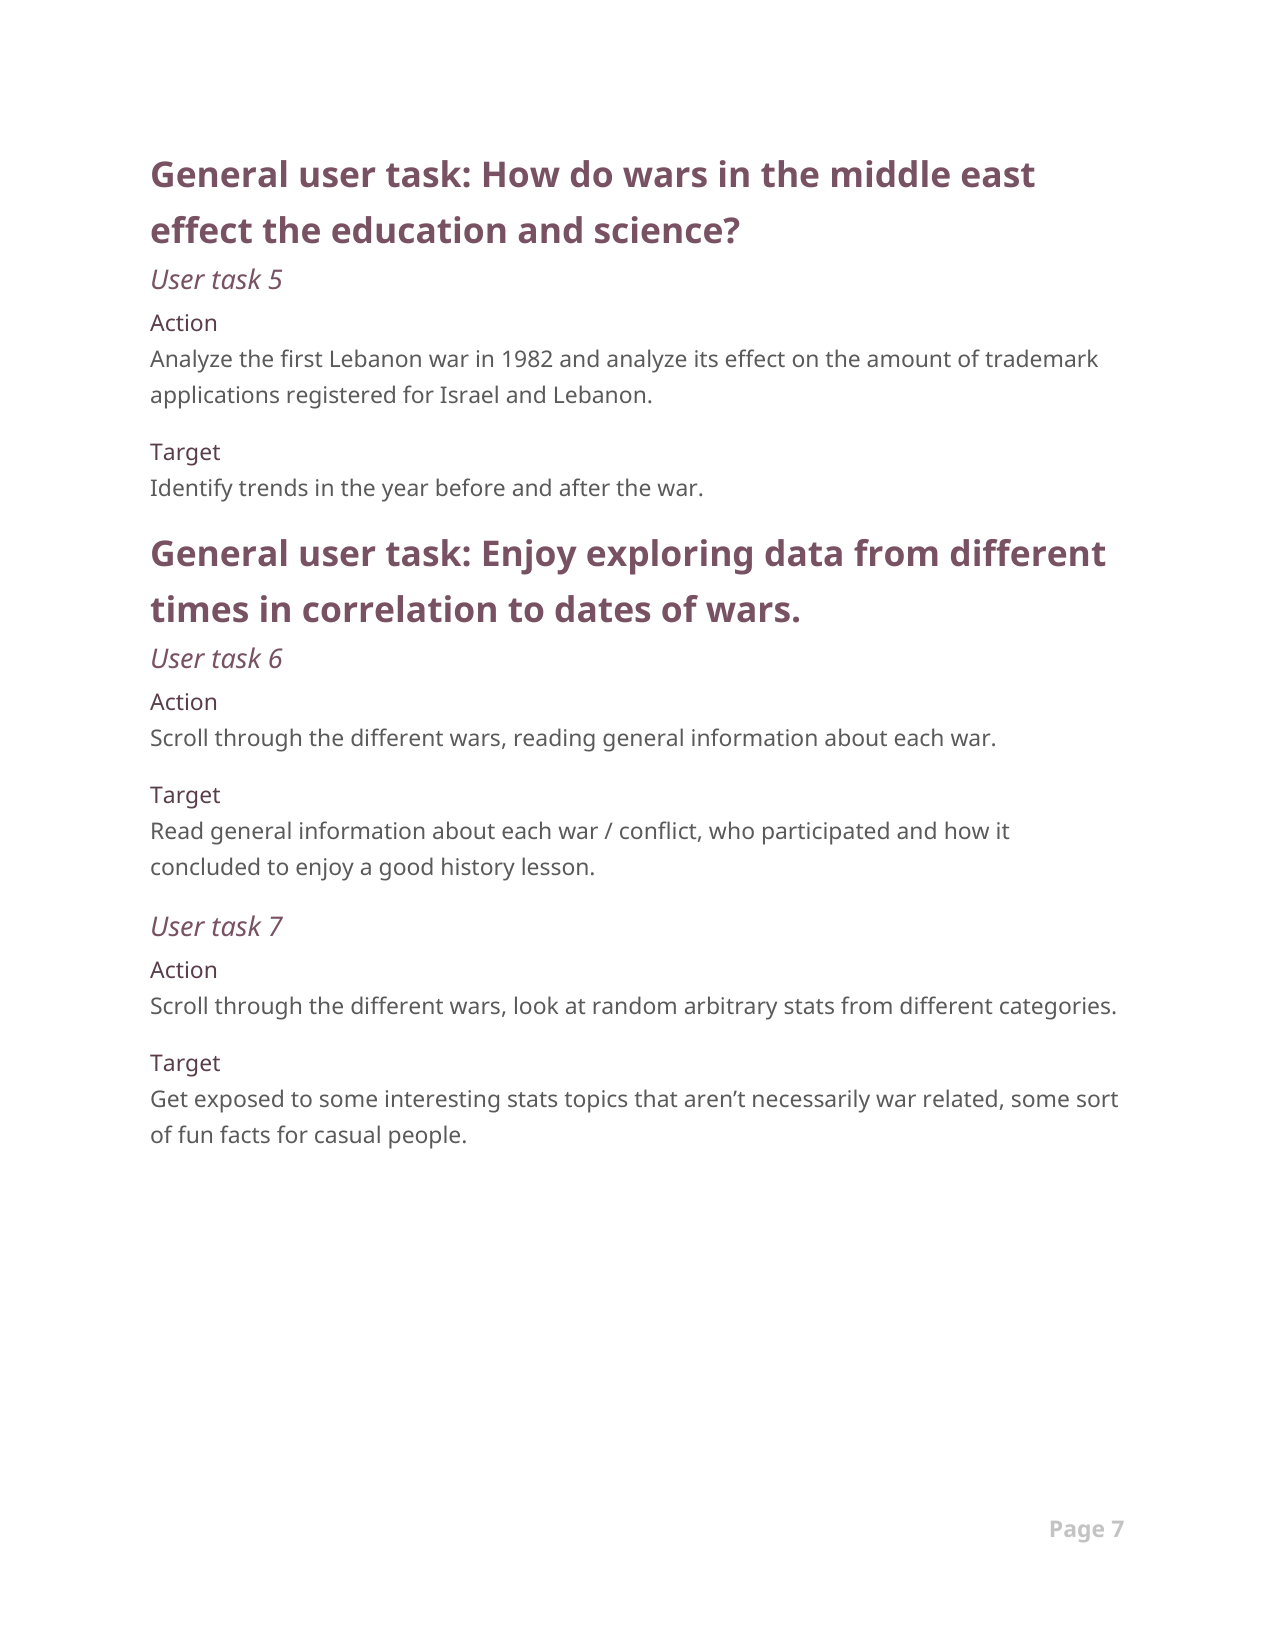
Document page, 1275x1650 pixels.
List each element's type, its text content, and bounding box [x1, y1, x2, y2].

subtitle Target [150, 436, 1125, 467]
subtitle Action [150, 307, 1125, 339]
subtitle Action [150, 954, 1125, 985]
subtitle User task 5 [150, 261, 1125, 298]
text Scroll through the different wars, look at random arbitrary stats from different categories. [150, 990, 1125, 1021]
text Read general information about each war / conflict, who participated and how it concluded to enjoy a good history lesson. [150, 815, 1125, 882]
subtitle User task 6 [150, 639, 1125, 676]
text Identify trends in the year before and after the war. [150, 472, 1125, 503]
text Get exposed to some interesting stats topics that aren’t necessarily war related, some sort of fun facts for casual people. [150, 1083, 1125, 1150]
subtitle Action [150, 686, 1125, 717]
subtitle User task 7 [150, 907, 1125, 944]
text Scroll through the different wars, reading general information about each war. [150, 722, 1125, 753]
text Analyze the first Lebanon war in 1982 and analyze its effect on the amount of trademark applications registered for Israel and Lebanon. [150, 343, 1125, 411]
subtitle Target [150, 1047, 1125, 1078]
subtitle General user task: How do wars in the middle east effect the education and science? [150, 150, 1125, 254]
subtitle General user task: Enjoy exploring data from different times in correlation to dates of wars. [150, 529, 1125, 632]
subtitle Target [150, 779, 1125, 810]
